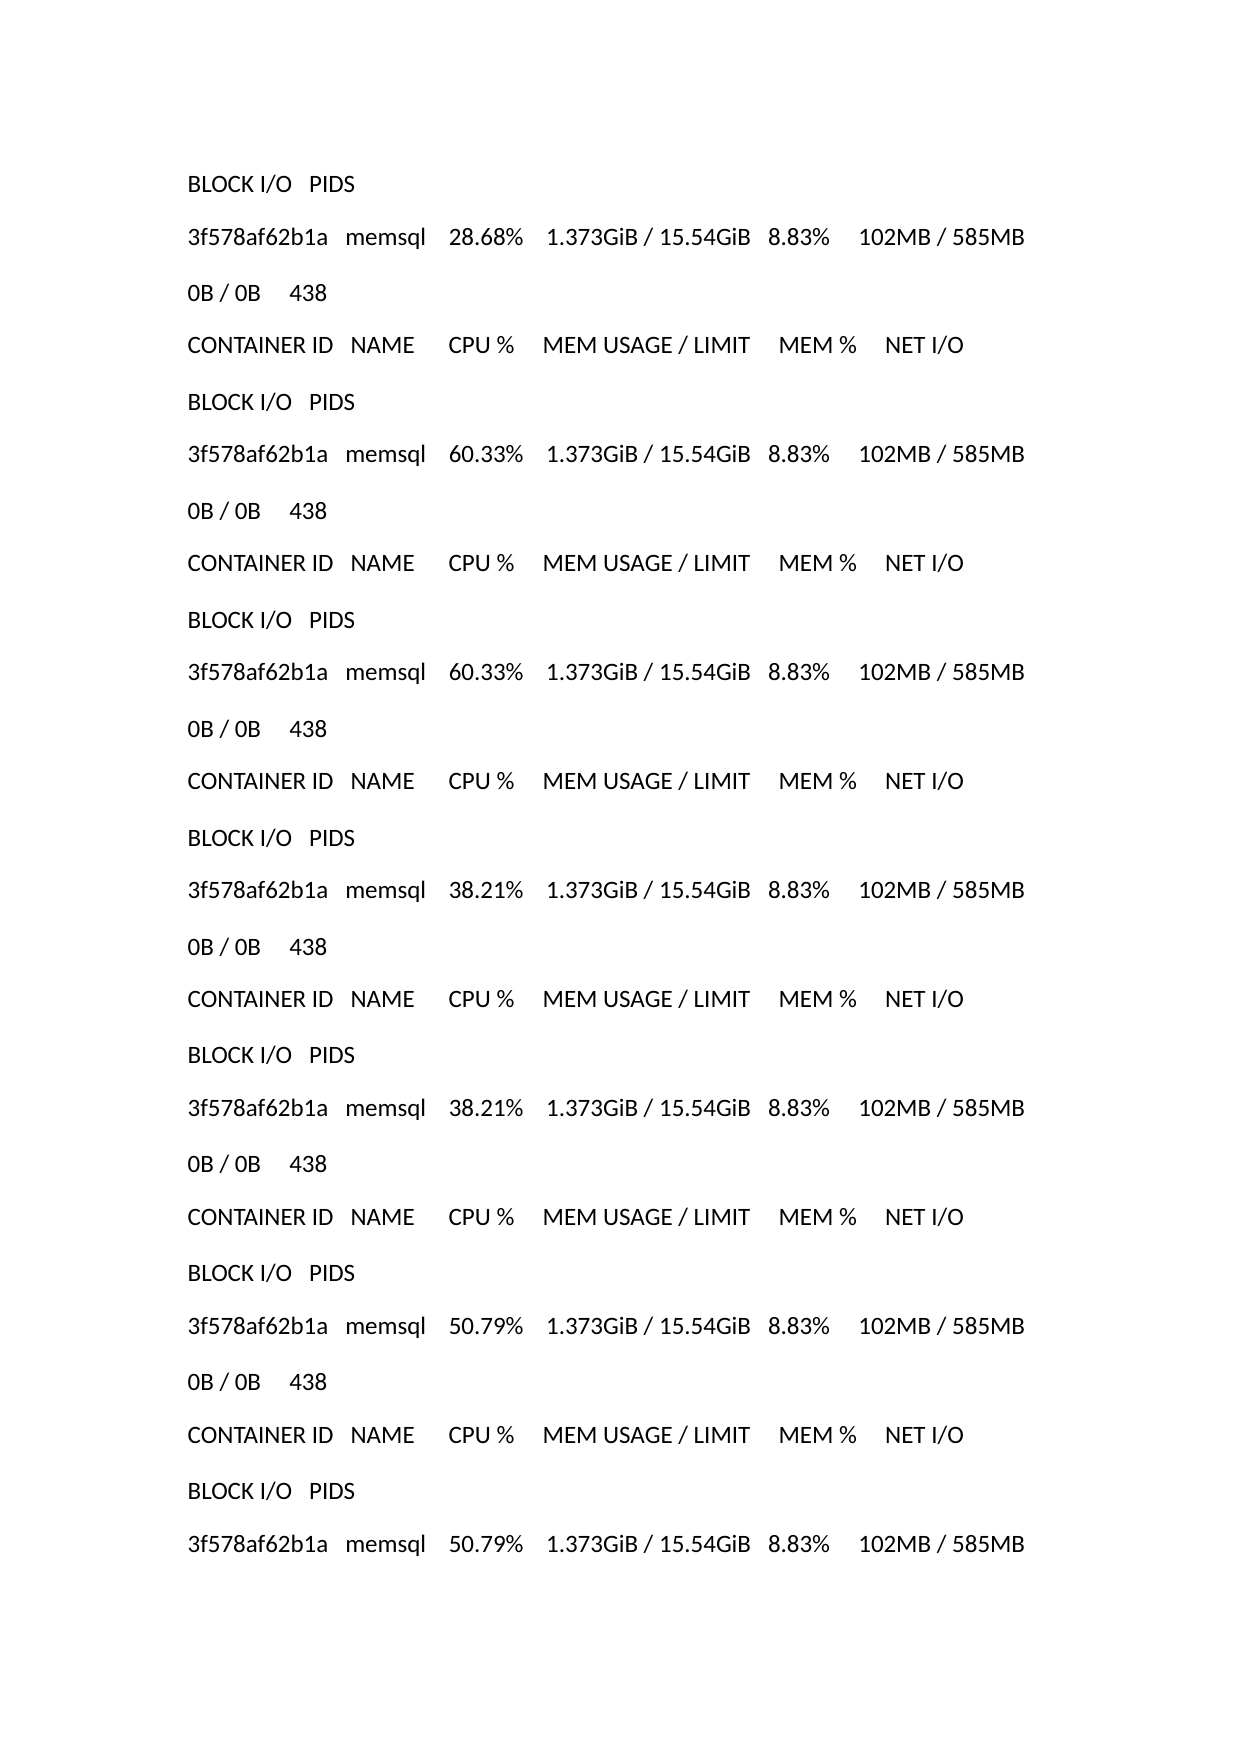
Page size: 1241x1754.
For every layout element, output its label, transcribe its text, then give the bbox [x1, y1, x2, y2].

text 3f578af62b1a memsql 60.33% 1.373GiB / 15.54GiB 8.83% 102MB / 585MB 0B / 0B 438 [187, 435, 1053, 529]
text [187, 1525, 1053, 1562]
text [187, 217, 1053, 311]
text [187, 1307, 1053, 1401]
text 3f578af62b1a memsql 38.21% 1.373GiB / 15.54GiB 8.83% 102MB / 585MB 0B / 0B 438 [187, 1089, 1053, 1183]
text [187, 1416, 1053, 1509]
text CONTAINER ID NAME CPU % MEM USAGE / LIMIT MEM % NET I/O BLOCK I/O PIDS [187, 1198, 1053, 1292]
text CONTAINER ID NAME CPU % MEM USAGE / LIMIT MEM % NET I/O BLOCK I/O PIDS [187, 544, 1053, 638]
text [187, 164, 1053, 202]
text CONTAINER ID NAME CPU % MEM USAGE / LIMIT MEM % NET I/O BLOCK I/O PIDS [187, 980, 1053, 1074]
text 3f578af62b1a memsql 38.21% 1.373GiB / 15.54GiB 8.83% 102MB / 585MB 0B / 0B 438 [187, 871, 1053, 965]
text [187, 326, 1053, 420]
text CONTAINER ID NAME CPU % MEM USAGE / LIMIT MEM % NET I/O BLOCK I/O PIDS [187, 762, 1053, 856]
text 3f578af62b1a memsql 60.33% 1.373GiB / 15.54GiB 8.83% 102MB / 585MB 0B / 0B 438 [187, 653, 1053, 747]
